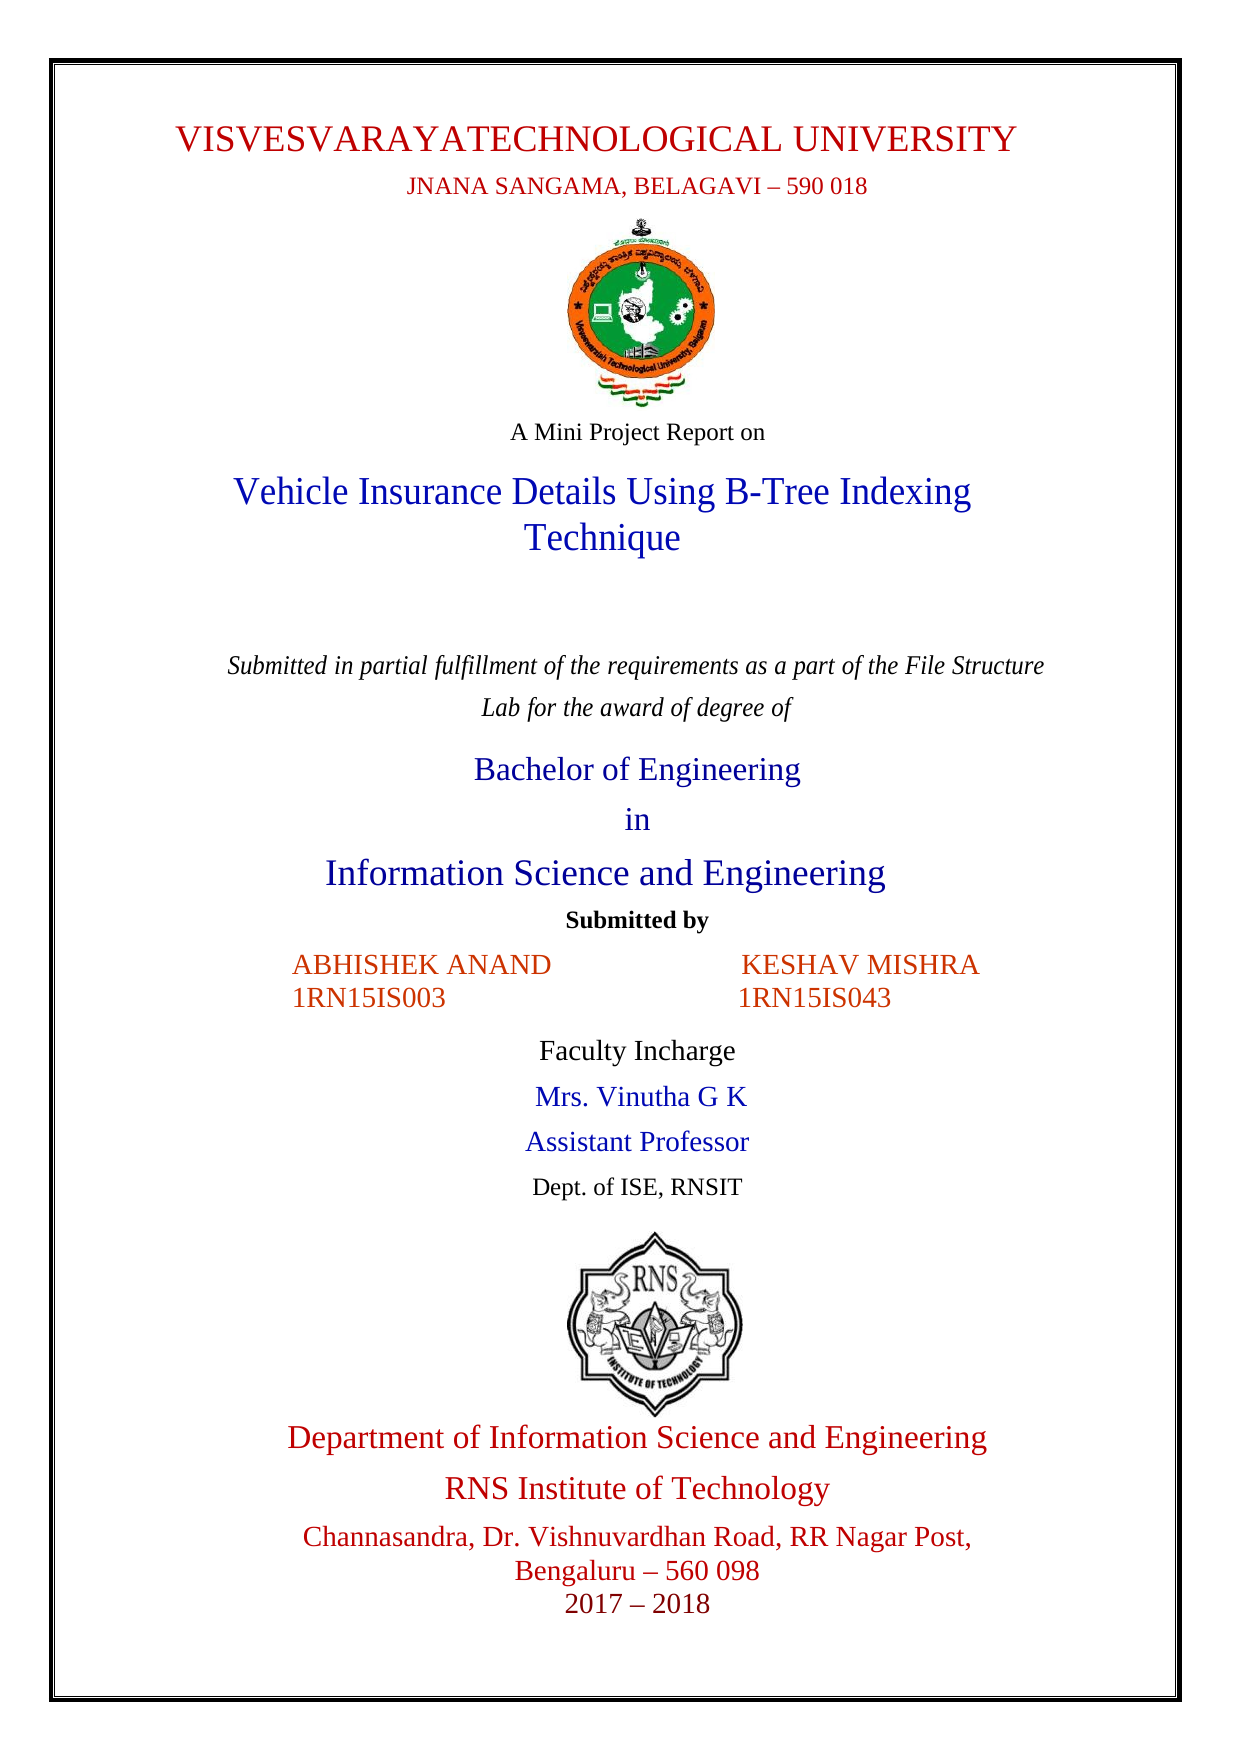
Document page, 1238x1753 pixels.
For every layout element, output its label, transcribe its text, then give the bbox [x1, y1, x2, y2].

text JNANA SANGAMA, BELAGAVI – 590 018 [406, 171, 868, 199]
text 2017 – 2018 [551, 1586, 724, 1620]
text Submitted by [560, 906, 714, 934]
text Assistant Professor [425, 1124, 849, 1158]
text VISVESVARAYATECHNOLOGICAL UNIVERSITY [92, 117, 1038, 160]
text Mrs. Vinutha G K [425, 1079, 849, 1113]
picture [567, 1231, 743, 1417]
text ABHISHEK ANAND KESHAV MISHRA [182, 947, 1090, 980]
text Vehicle Insurance Details Using B-Tree Indexing [175, 467, 1029, 513]
text Submitted in partial fulfillment of the requirements as a part of the File Structure [189, 649, 1085, 680]
text Dept. of ISE, RNSIT [528, 1172, 747, 1201]
text Department of Information Science and Engineering [249, 1417, 1025, 1456]
text Lab for the award of degree of [465, 691, 809, 722]
picture [567, 218, 715, 411]
text Information Science and Engineering [250, 850, 948, 893]
text A Mini Project Report on [499, 417, 776, 446]
text Faculty Incharge [425, 1033, 849, 1067]
text RNS Institute of Technology [426, 1468, 849, 1507]
text Bachelor of Engineering in [458, 749, 816, 838]
text Channasandra, Dr. Vishnuvardhan Road, RR Nagar Post, Bengaluru – 560 098 [275, 1519, 999, 1586]
text 1RN15IS003 1RN15IS043 [175, 980, 1026, 1014]
text Technique [175, 513, 1029, 558]
